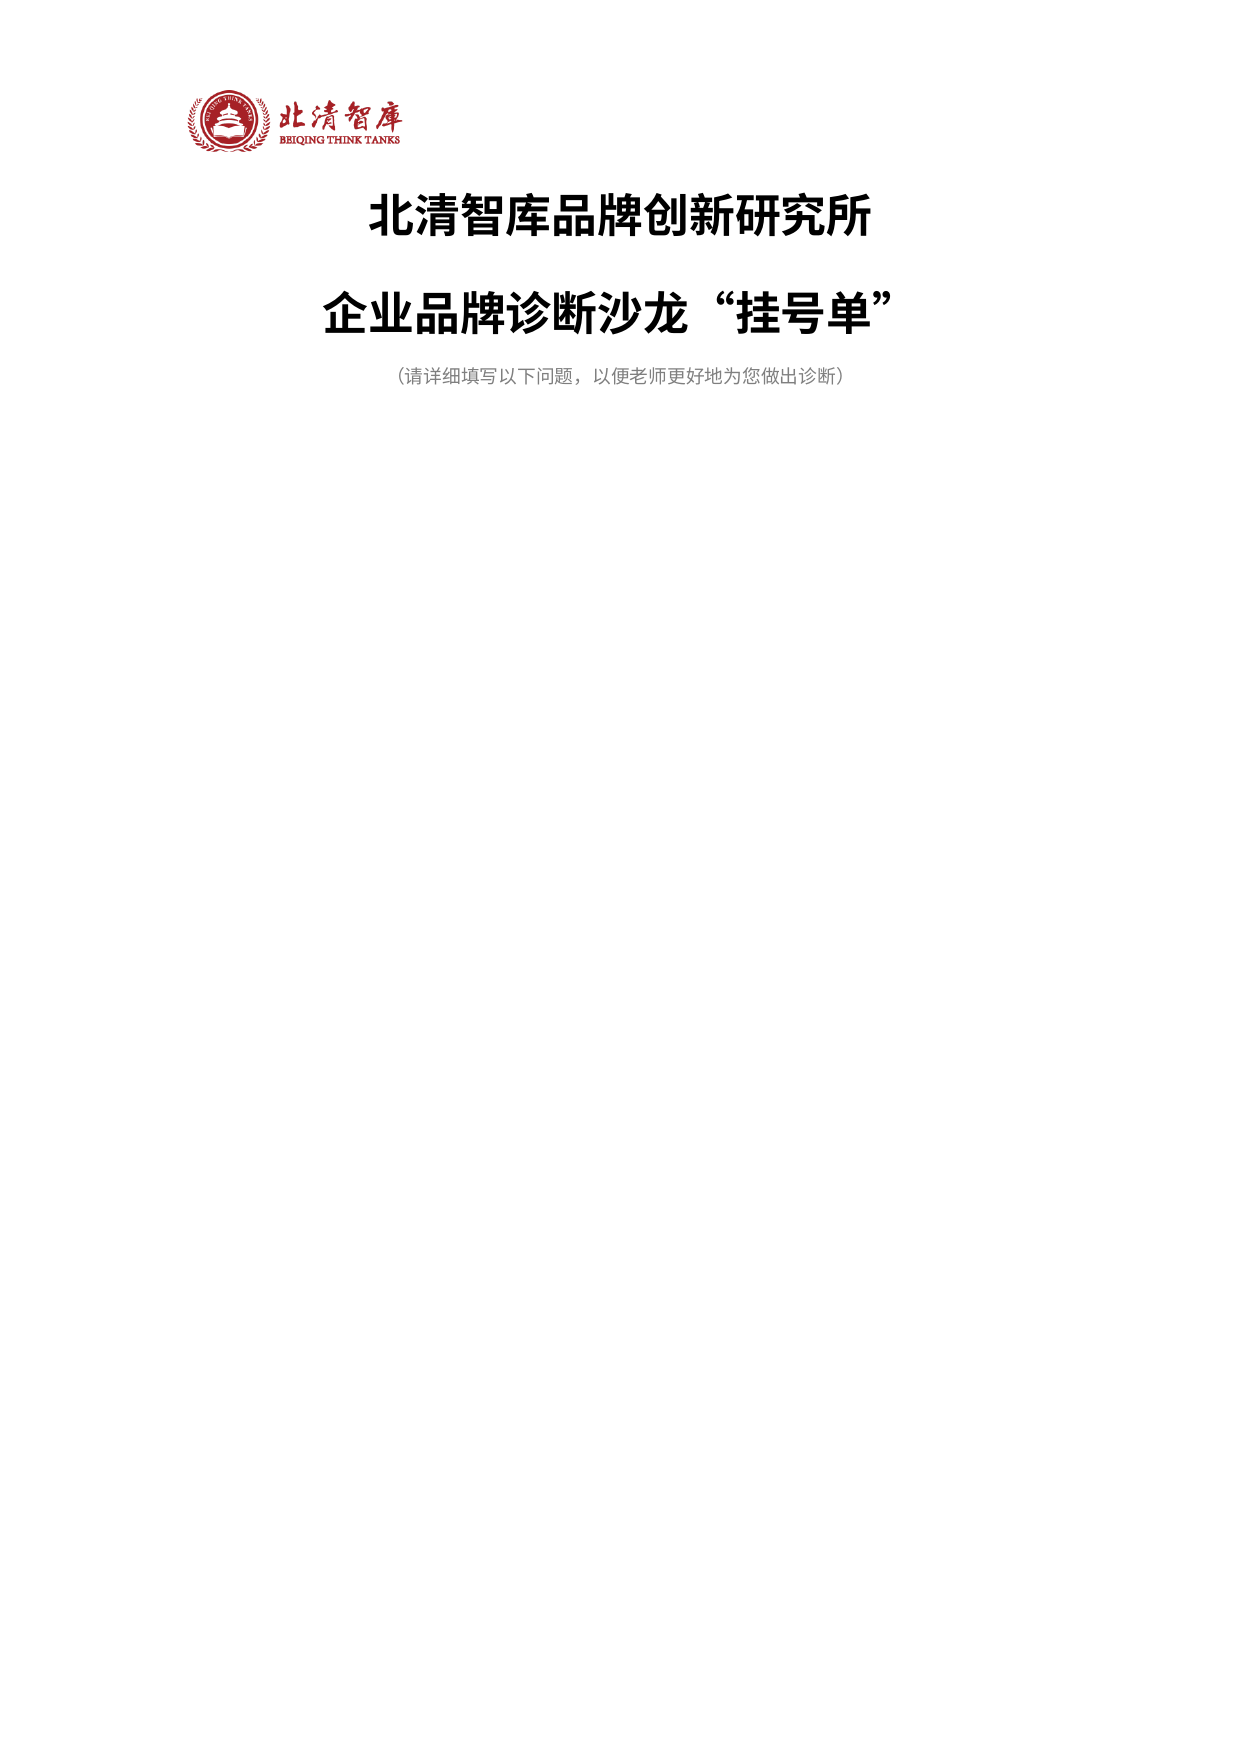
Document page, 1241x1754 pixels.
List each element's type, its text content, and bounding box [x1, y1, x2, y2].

text 北清智库品牌创新研究所 [187, 164, 1053, 262]
text 企业品牌诊断沙龙“挂号单” [187, 262, 1053, 359]
picture [187, 90, 403, 152]
text （请详细填写以下问题，以便老师更好地为您做出诊断） [187, 359, 1053, 392]
